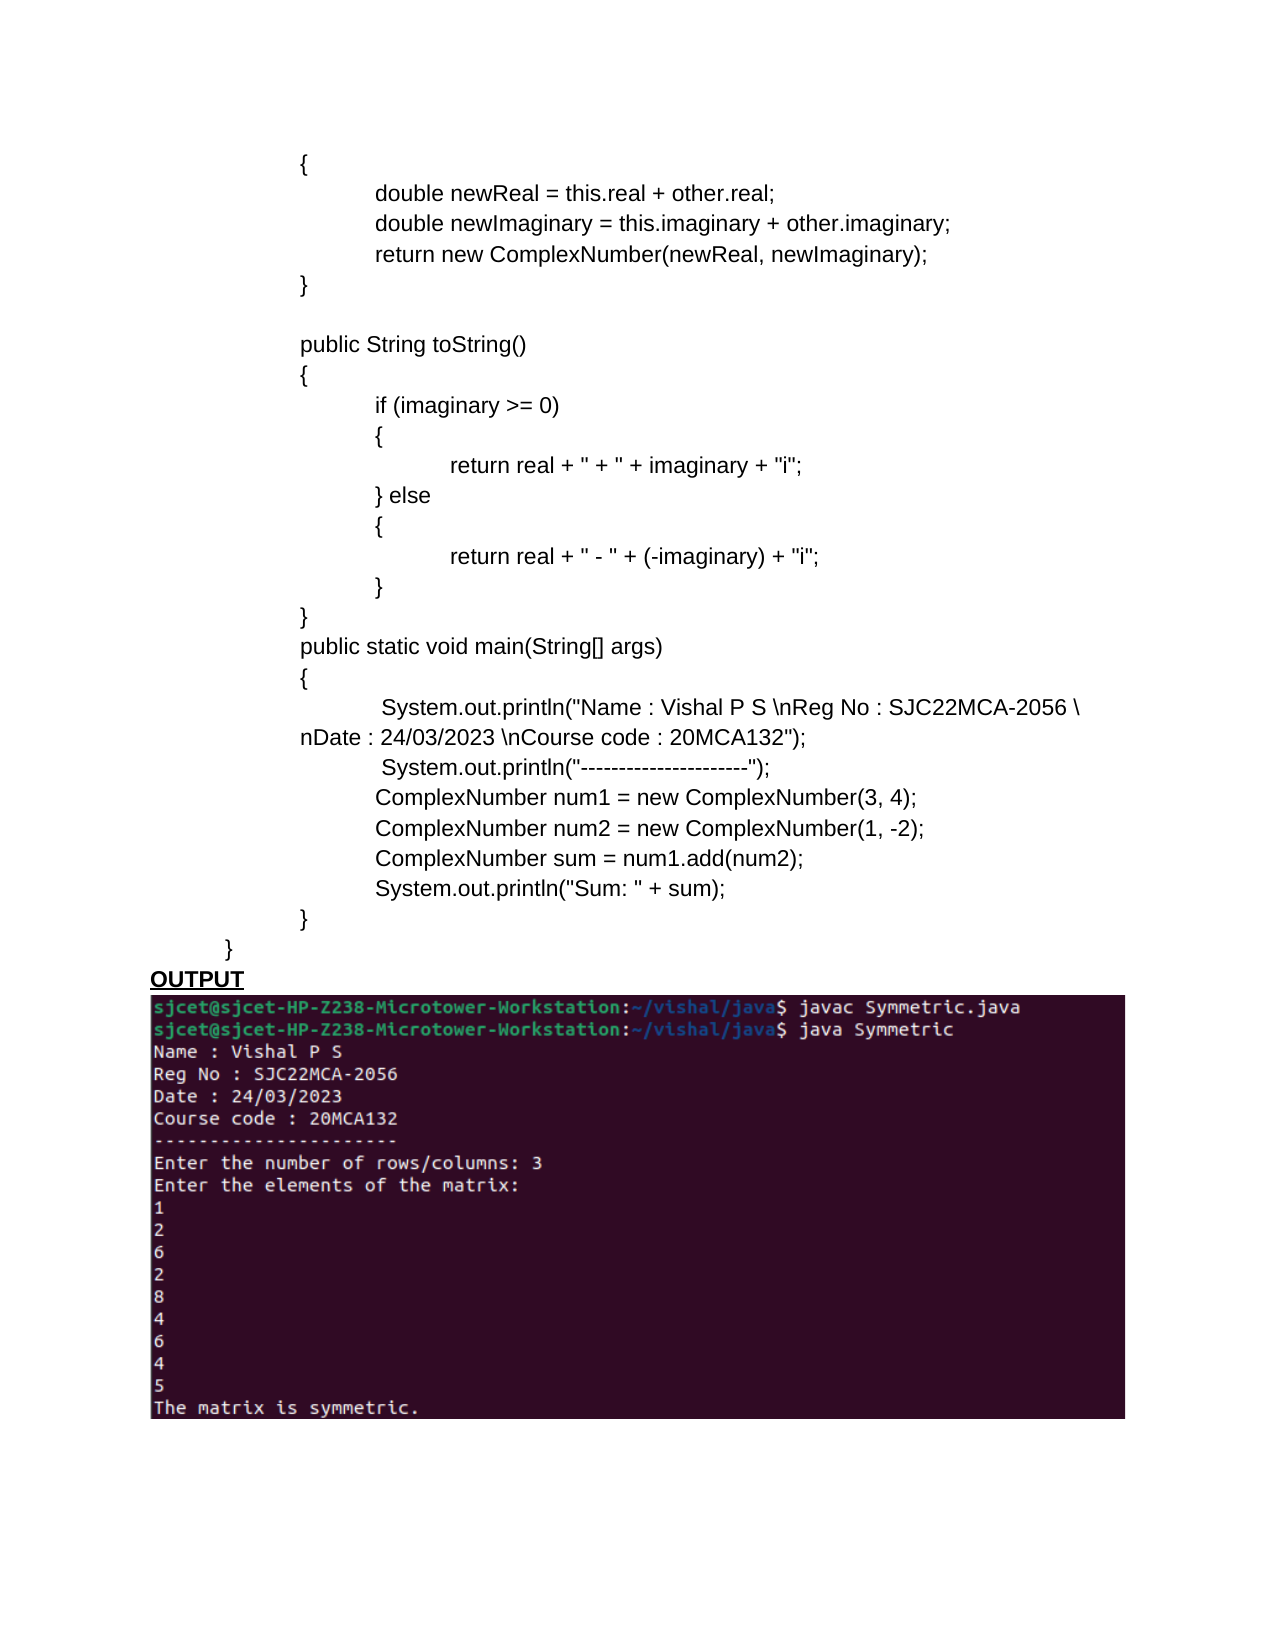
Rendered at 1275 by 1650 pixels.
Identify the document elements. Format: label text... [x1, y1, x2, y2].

text } else [300, 482, 1125, 509]
text double newReal = this.real + other.real; [300, 180, 1125, 207]
text ComplexNumber num1 = new ComplexNumber(3, 4); [300, 784, 1125, 811]
text { [225, 150, 1125, 176]
picture [150, 995, 1125, 1419]
text System.out.println("Name : Vishal P S \nReg No : SJC22MCA-2056 \nDate : 24/03/2023 \nCourse code : 20MCA132"); [300, 694, 1125, 750]
text return real + " + " + imaginary + "i"; [300, 452, 1125, 478]
text } [225, 935, 1125, 962]
text public String toString() [225, 331, 1125, 358]
text public static void main(String[] args) [225, 633, 1125, 660]
text ComplexNumber num2 = new ComplexNumber(1, -2); [300, 814, 1125, 841]
text } [225, 603, 1125, 629]
text return new ComplexNumber(newReal, newImaginary); [300, 241, 1125, 267]
text double newImaginary = this.imaginary + other.imaginary; [300, 210, 1125, 237]
text OUTPUT [150, 966, 1125, 992]
text { [225, 663, 1125, 690]
text } [300, 573, 1125, 599]
text { [300, 512, 1125, 539]
text System.out.println("----------------------"); [300, 754, 1125, 781]
text return real + " - " + (-imaginary) + "i"; [300, 543, 1125, 569]
text { [300, 422, 1125, 448]
text } [225, 271, 1125, 297]
text if (imaginary >= 0) [300, 392, 1125, 418]
text ComplexNumber sum = num1.add(num2); [300, 845, 1125, 871]
text System.out.println("Sum: " + sum); [300, 875, 1125, 901]
text } [225, 905, 1125, 932]
text { [225, 361, 1125, 388]
